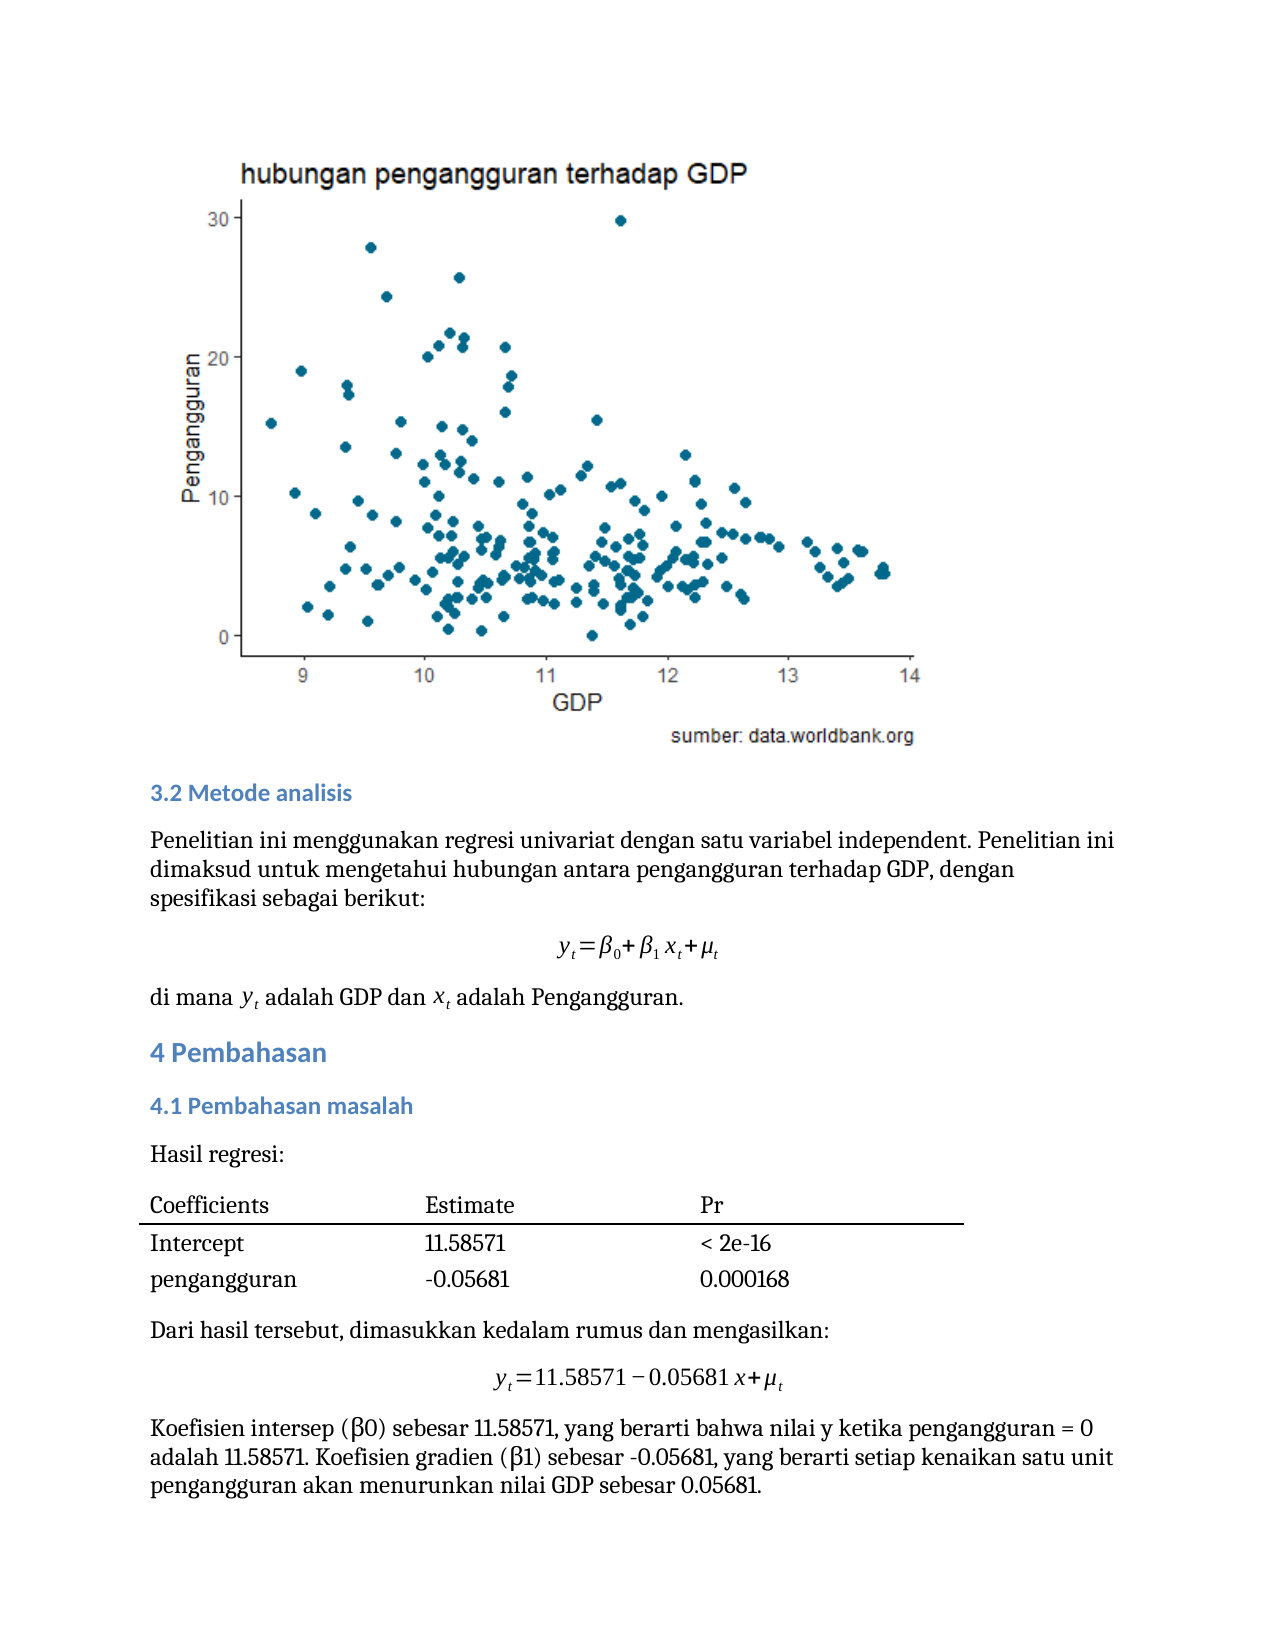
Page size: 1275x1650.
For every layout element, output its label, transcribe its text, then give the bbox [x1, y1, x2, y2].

table_cell < 2e-16 [689, 1225, 964, 1261]
table_header Pr [689, 1187, 964, 1223]
picture [168, 150, 927, 757]
table_cell 11.58571 [414, 1225, 689, 1261]
text Dari hasil tersebut, dimasukkan kedalam rumus dan mengasilkan: [150, 1316, 1125, 1345]
table_cell Intercept [139, 1225, 414, 1261]
subtitle 3.2 Metode analisis [150, 777, 1125, 808]
table_cell -0.05681 [414, 1261, 689, 1297]
table_cell pengangguran [139, 1261, 414, 1297]
subtitle 4 Pembahasan [150, 1034, 1125, 1069]
table_header Estimate [414, 1187, 689, 1223]
text Koefisien intersep (β0) sebesar 11.58571, yang berarti bahwa nilai y ketika pengangguran = 0 adalah 11.58571. Koefisien gradien (β1) sebesar -0.05681, yang berarti setiap kenaikan satu unit pengangguran akan menurunkan nilai GDP sebesar 0.05681. [150, 1414, 1125, 1500]
text di mana adalah GDP dan adalah Pengangguran. [150, 982, 1125, 1013]
subtitle 4.1 Pembahasan masalah [150, 1090, 1125, 1121]
text Hasil regresi: [150, 1139, 1125, 1168]
table_cell 0.000168 [689, 1261, 964, 1297]
text Penelitian ini menggunakan regresi univariat dengan satu variabel independent. Penelitian ini dimaksud untuk mengetahui hubungan antara pengangguran terhadap GDP, dengan spesifikasi sebagai berikut: [150, 826, 1125, 913]
table_header Coefficients [139, 1187, 414, 1223]
